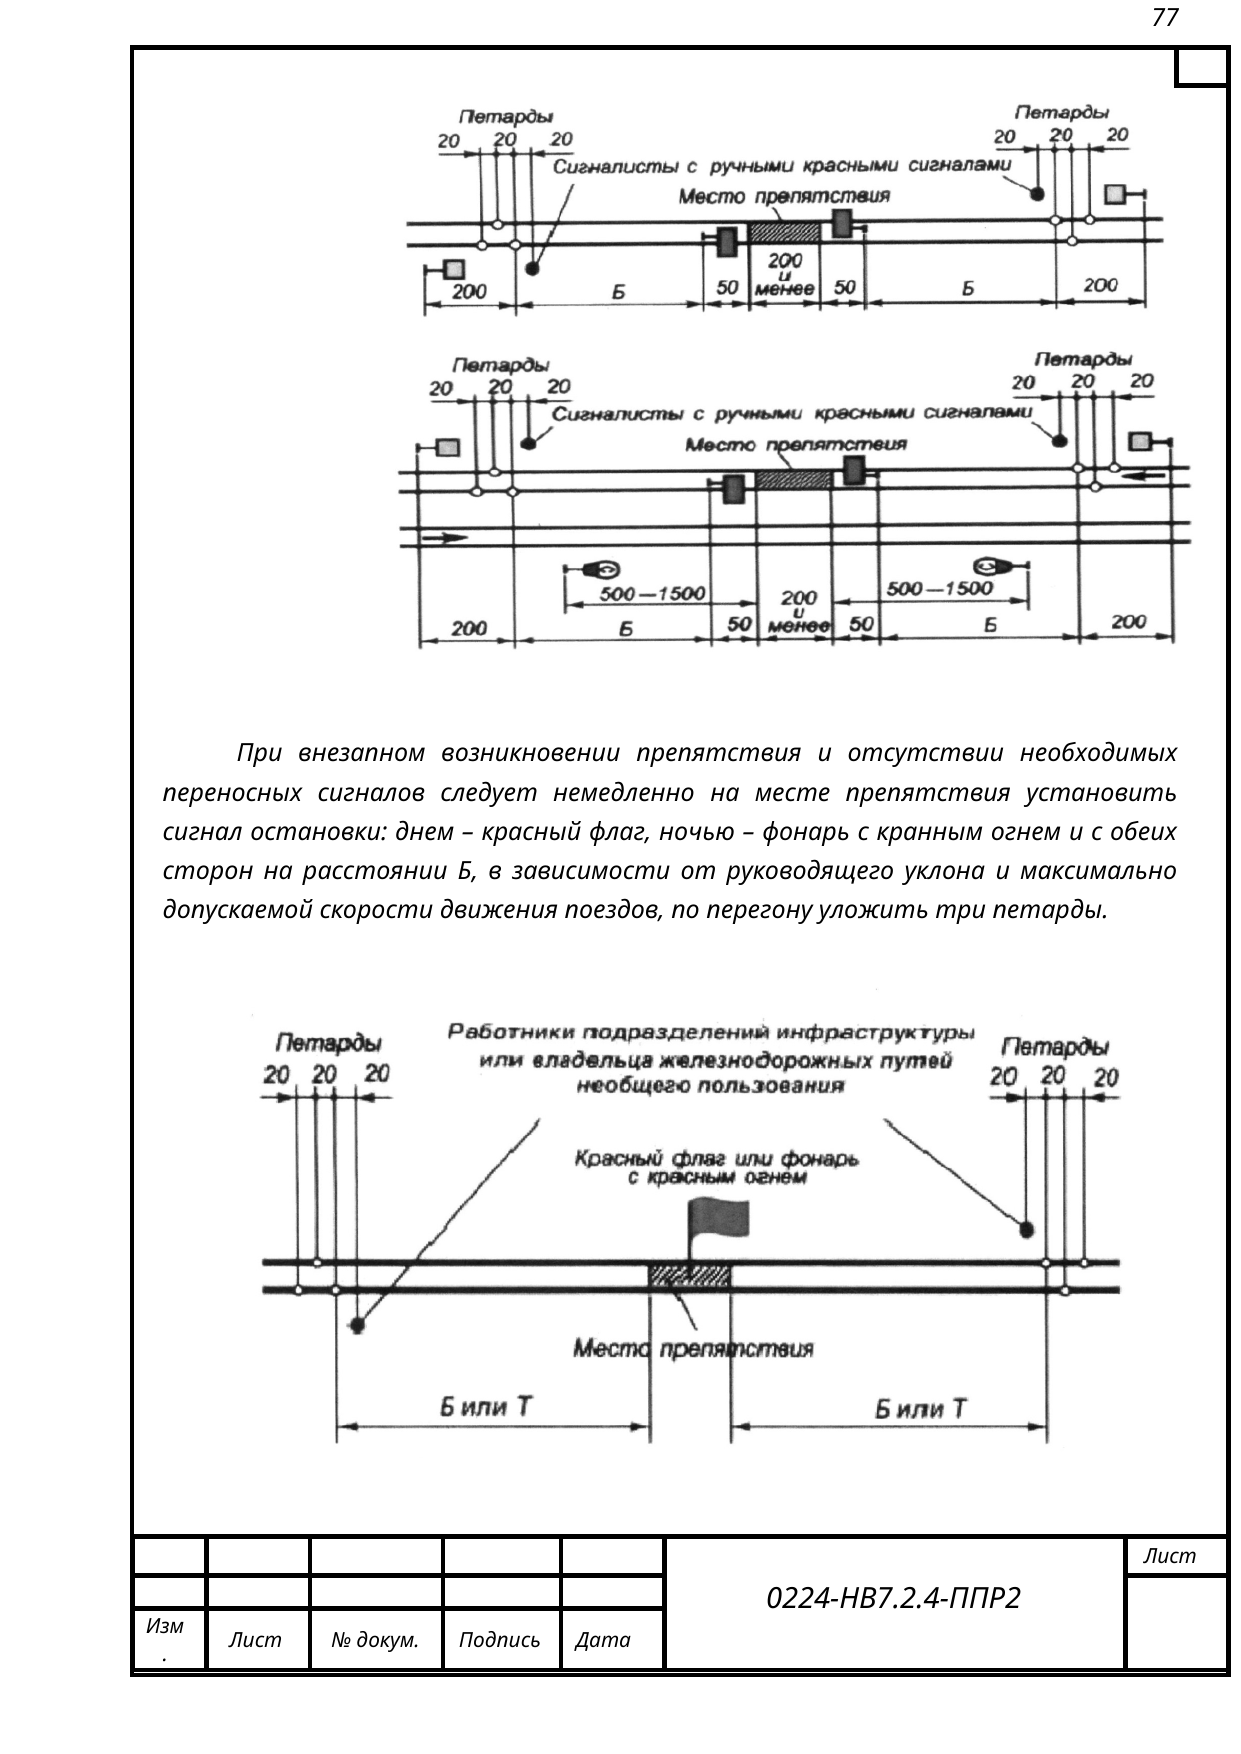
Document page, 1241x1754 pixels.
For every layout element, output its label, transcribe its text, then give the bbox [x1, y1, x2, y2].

picture [236, 974, 1143, 1458]
picture [366, 88, 1213, 689]
text При внезапном возникновении препятствия и отсутствии необходимых переносных сигналов следует немедленно на месте препятствия установить сигнал остановки: днем – красный флаг, ночью – фонарь с кранным огнем и с обеих сторон на расстоянии Б, в зависимости от руководящего уклона и максимально допускаемой скорости движения поездов, по перегону уложить три петарды. [162, 735, 1181, 926]
